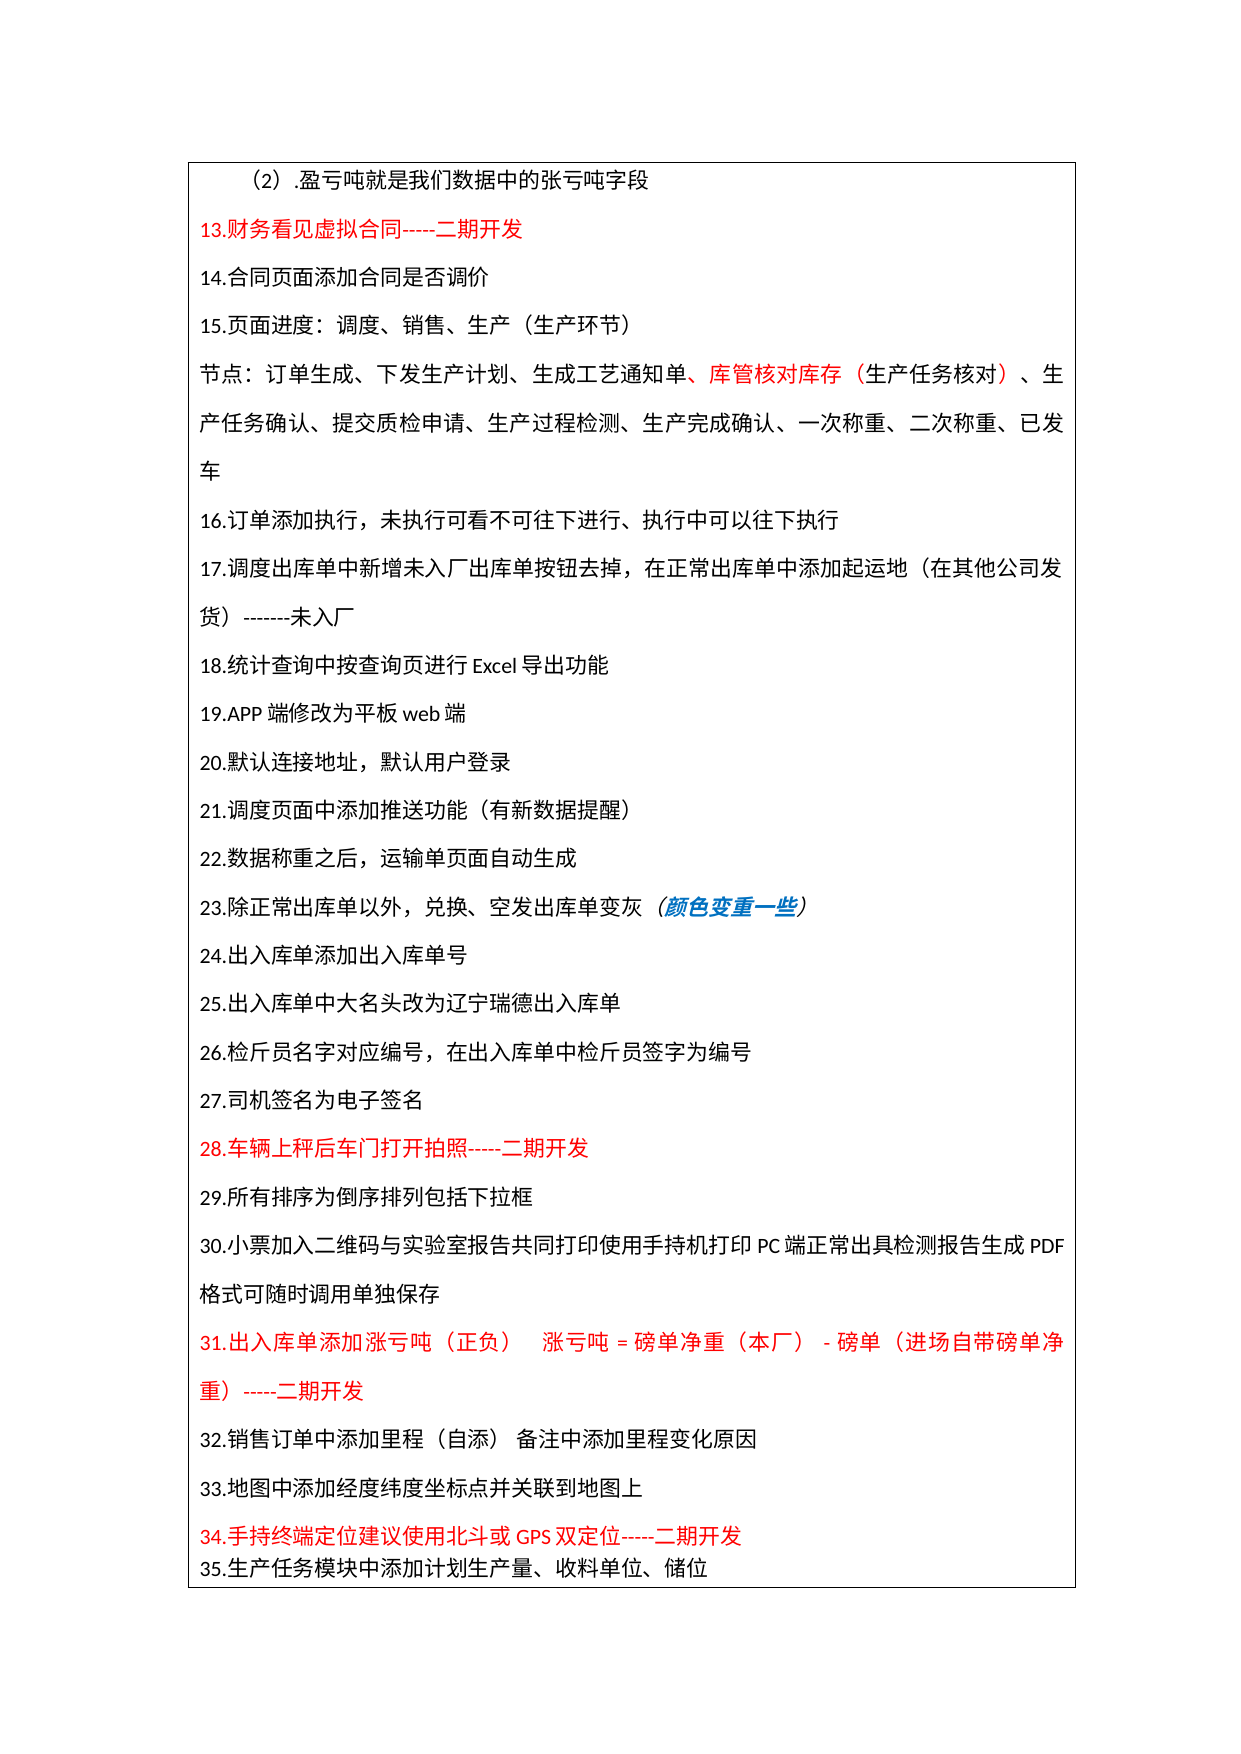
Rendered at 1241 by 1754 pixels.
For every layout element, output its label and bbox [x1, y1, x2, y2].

table_cell [189, 163, 1075, 1587]
